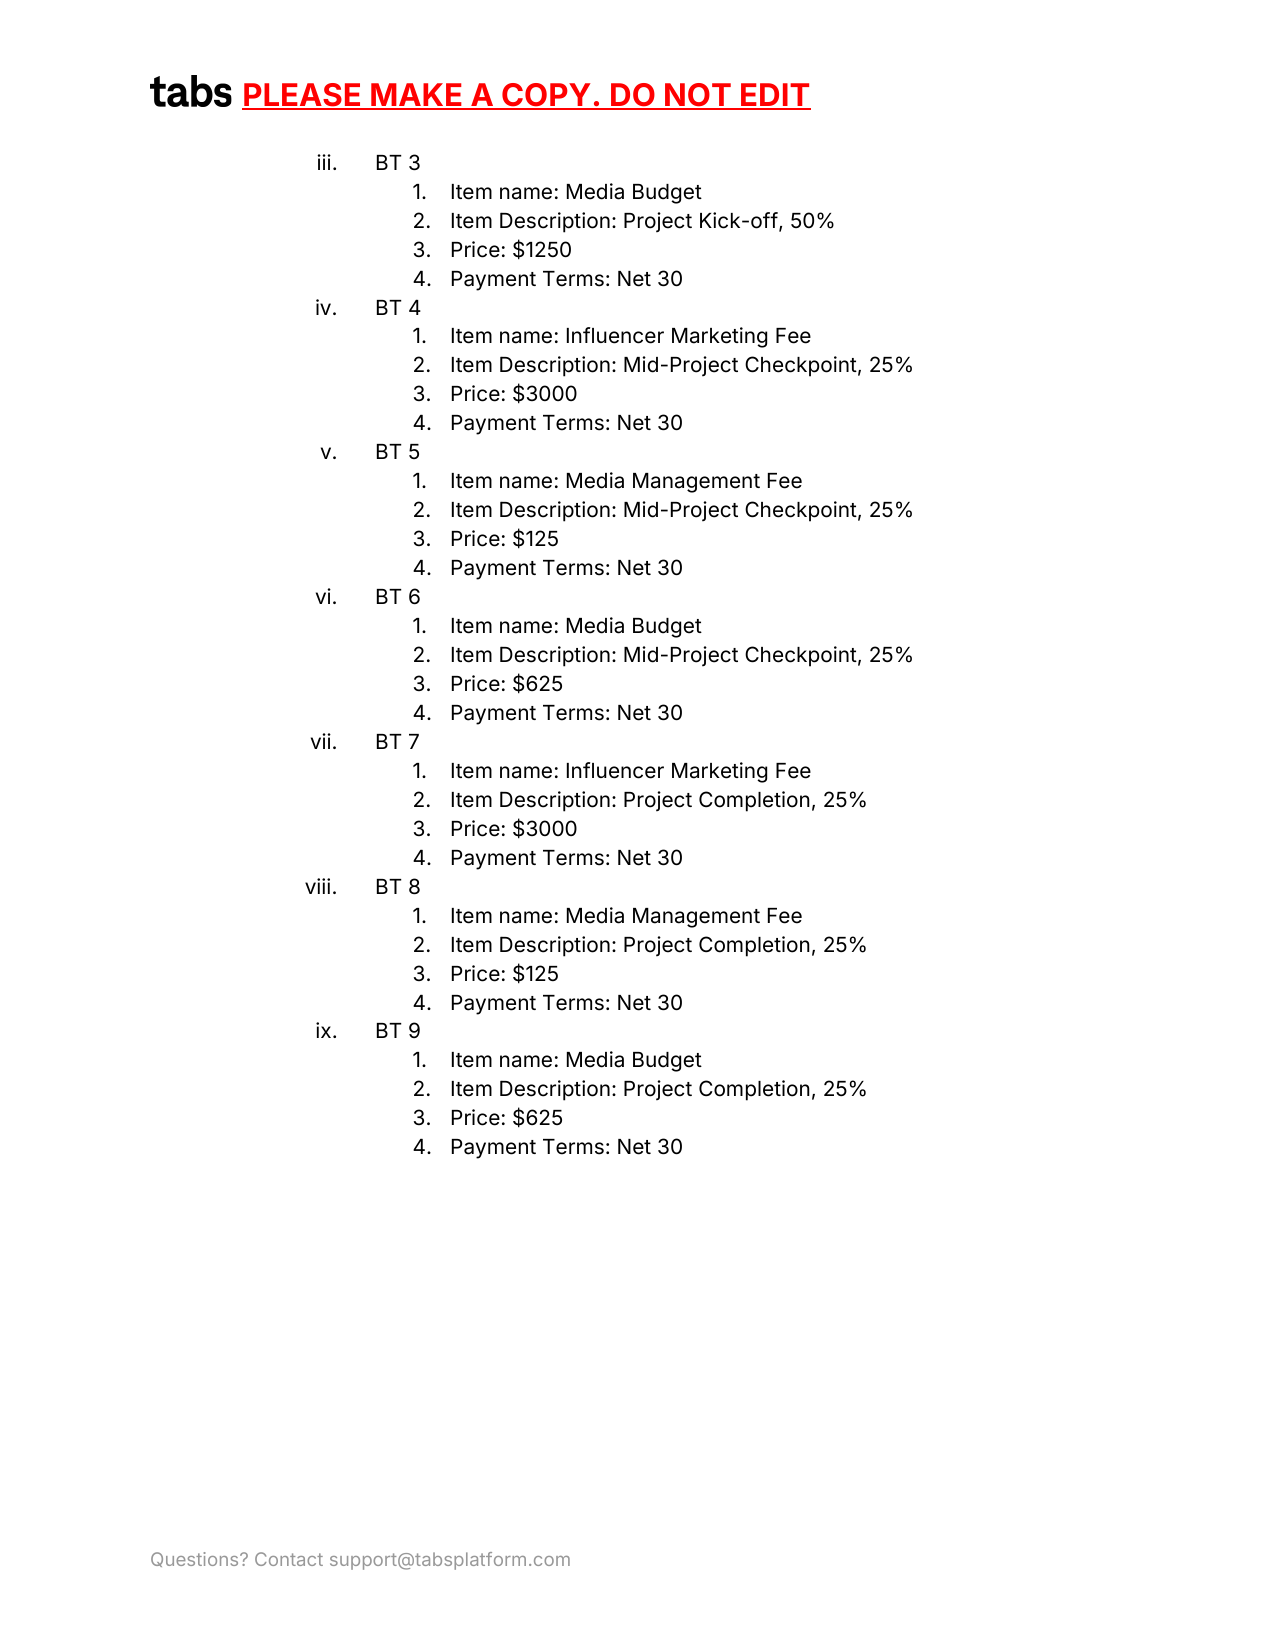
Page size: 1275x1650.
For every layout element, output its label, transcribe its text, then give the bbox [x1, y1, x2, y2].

list Item name: Media Budget [412, 1048, 1125, 1073]
list Item name: Media Budget [412, 179, 1125, 204]
list Item Description: Mid-Project Checkpoint, 25% [412, 353, 1125, 378]
list Item Description: Project Kick-off, 50% [412, 208, 1125, 233]
list Price: $3000 [412, 816, 1125, 841]
list BT 4 [337, 295, 1125, 320]
list Item Description: Project Completion, 25% [412, 932, 1125, 957]
list BT 5 [337, 439, 1125, 465]
list Item name: Influencer Marketing Fee [412, 758, 1125, 783]
list Payment Terms: Net 30 [412, 411, 1125, 436]
list Item name: Media Management Fee [412, 903, 1125, 928]
list Price: $3000 [412, 382, 1125, 407]
list Payment Terms: Net 30 [412, 555, 1125, 581]
list Price: $625 [412, 671, 1125, 696]
list Payment Terms: Net 30 [412, 845, 1125, 870]
list BT 3 [337, 150, 1125, 175]
list BT 7 [337, 729, 1125, 754]
list Price: $1250 [412, 237, 1125, 262]
list Item name: Influencer Marketing Fee [412, 324, 1125, 349]
picture [150, 75, 232, 107]
list Price: $125 [412, 961, 1125, 986]
list Item Description: Mid-Project Checkpoint, 25% [412, 497, 1125, 523]
list Payment Terms: Net 30 [412, 990, 1125, 1015]
list Item Description: Project Completion, 25% [412, 1077, 1125, 1102]
list Item name: Media Budget [412, 613, 1125, 638]
list Item name: Media Management Fee [412, 468, 1125, 494]
list Price: $125 [412, 526, 1125, 552]
list Payment Terms: Net 30 [412, 266, 1125, 291]
list Payment Terms: Net 30 [412, 1134, 1125, 1160]
list BT 8 [337, 874, 1125, 899]
list Payment Terms: Net 30 [412, 700, 1125, 725]
list Item Description: Mid-Project Checkpoint, 25% [412, 642, 1125, 667]
list Price: $625 [412, 1106, 1125, 1131]
list Item Description: Project Completion, 25% [412, 787, 1125, 812]
list BT 6 [337, 584, 1125, 609]
list BT 9 [337, 1019, 1125, 1044]
